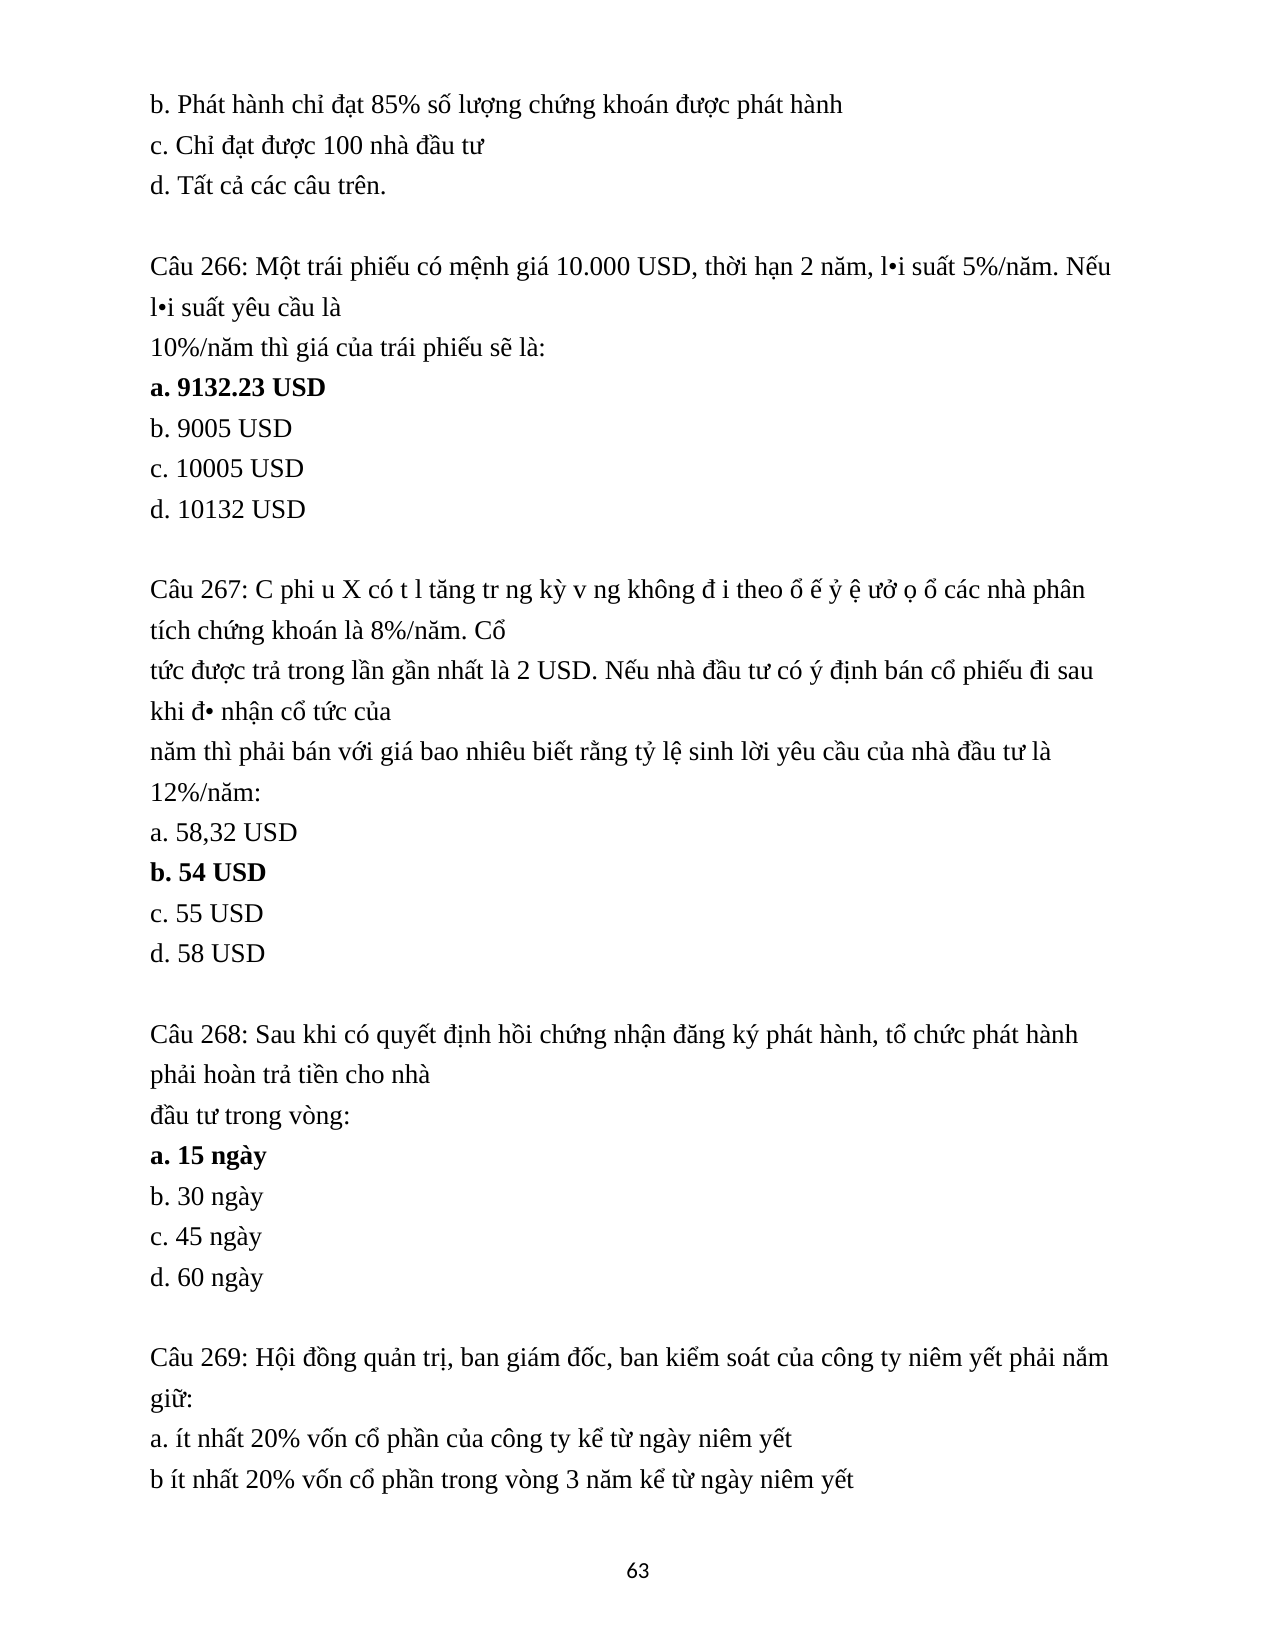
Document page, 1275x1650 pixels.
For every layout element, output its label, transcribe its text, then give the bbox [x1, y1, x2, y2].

text d. 58 USD [150, 937, 1125, 968]
text Câu 266: Một trái phiếu có mệnh giá 10.000 USD, thời hạn 2 năm, l•i suất 5%/năm. Nếu l•i suất yêu cầu là [150, 250, 1125, 322]
text Câu 269: Hội đồng quản trị, ban giám đốc, ban kiểm soát của công ty niêm yết phải nắm giữ: [150, 1342, 1125, 1413]
text d. 60 ngày [150, 1261, 1125, 1292]
text b. Phát hành chỉ đạt 85% số lượng chứng khoán được phát hành [150, 89, 1125, 120]
text năm thì phải bán với giá bao nhiêu biết rằng tỷ lệ sinh lời yêu cầu của nhà đầu tư là 12%/năm: [150, 735, 1125, 807]
text b. 54 USD [150, 857, 1125, 888]
text b. 30 ngày [150, 1180, 1125, 1211]
text đầu tư trong vòng: [150, 1099, 1125, 1130]
text Câu 268: Sau khi có quyết định hồi chứng nhận đăng ký phát hành, tổ chức phát hành phải hoàn trả tiền cho nhà [150, 1018, 1125, 1090]
text c. 45 ngày [150, 1220, 1125, 1251]
text c. 55 USD [150, 897, 1125, 928]
text tức được trả trong lần gần nhất là 2 USD. Nếu nhà đầu tư có ý định bán cổ phiếu đi sau khi đ• nhận cổ tức của [150, 654, 1125, 726]
text 10%/năm thì giá của trái phiếu sẽ là: [150, 331, 1125, 362]
text d. 10132 USD [150, 493, 1125, 524]
text Câu 267: C phi u X có t l tăng tr ng kỳ v ng không đ i theo ổ ế ỷ ệ ưở ọ ổ các nhà phân tích chứng khoán là 8%/năm. Cổ [150, 574, 1125, 645]
text c. Chỉ đạt được 100 nhà đầu tư [150, 129, 1125, 160]
text d. Tất cả các câu trên. [150, 169, 1125, 201]
text a. 58,32 USD [150, 816, 1125, 847]
text a. ít nhất 20% vốn cổ phần của công ty kể từ ngày niêm yết [150, 1422, 1125, 1453]
text a. 15 ngày [150, 1139, 1125, 1171]
text c. 10005 USD [150, 452, 1125, 483]
text a. 9132.23 USD [150, 372, 1125, 403]
text b ít nhất 20% vốn cổ phần trong vòng 3 năm kể từ ngày niêm yết [150, 1463, 1125, 1494]
text b. 9005 USD [150, 412, 1125, 443]
